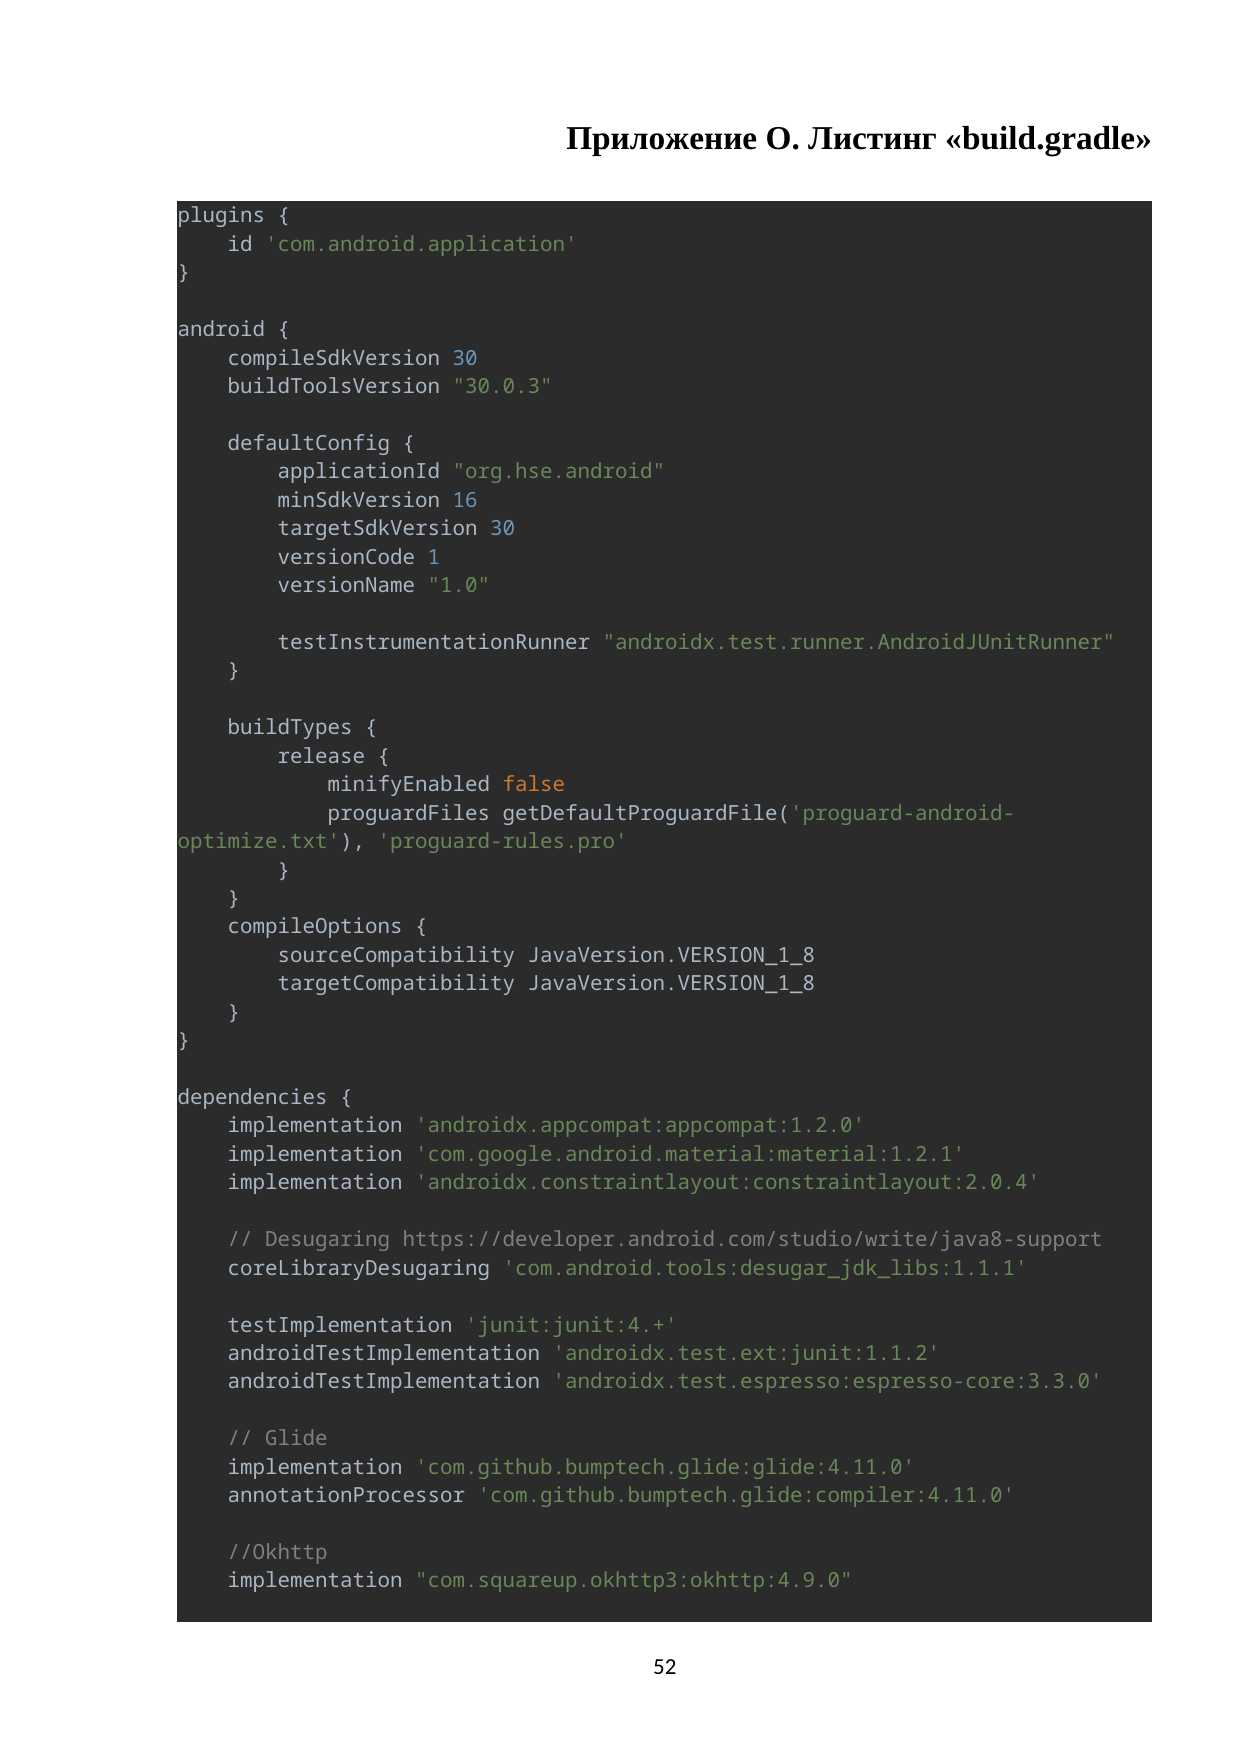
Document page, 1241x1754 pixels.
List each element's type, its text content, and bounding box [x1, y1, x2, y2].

subtitle Приложение О. Листинг «build.gradle» [177, 118, 1152, 156]
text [177, 201, 1152, 1622]
